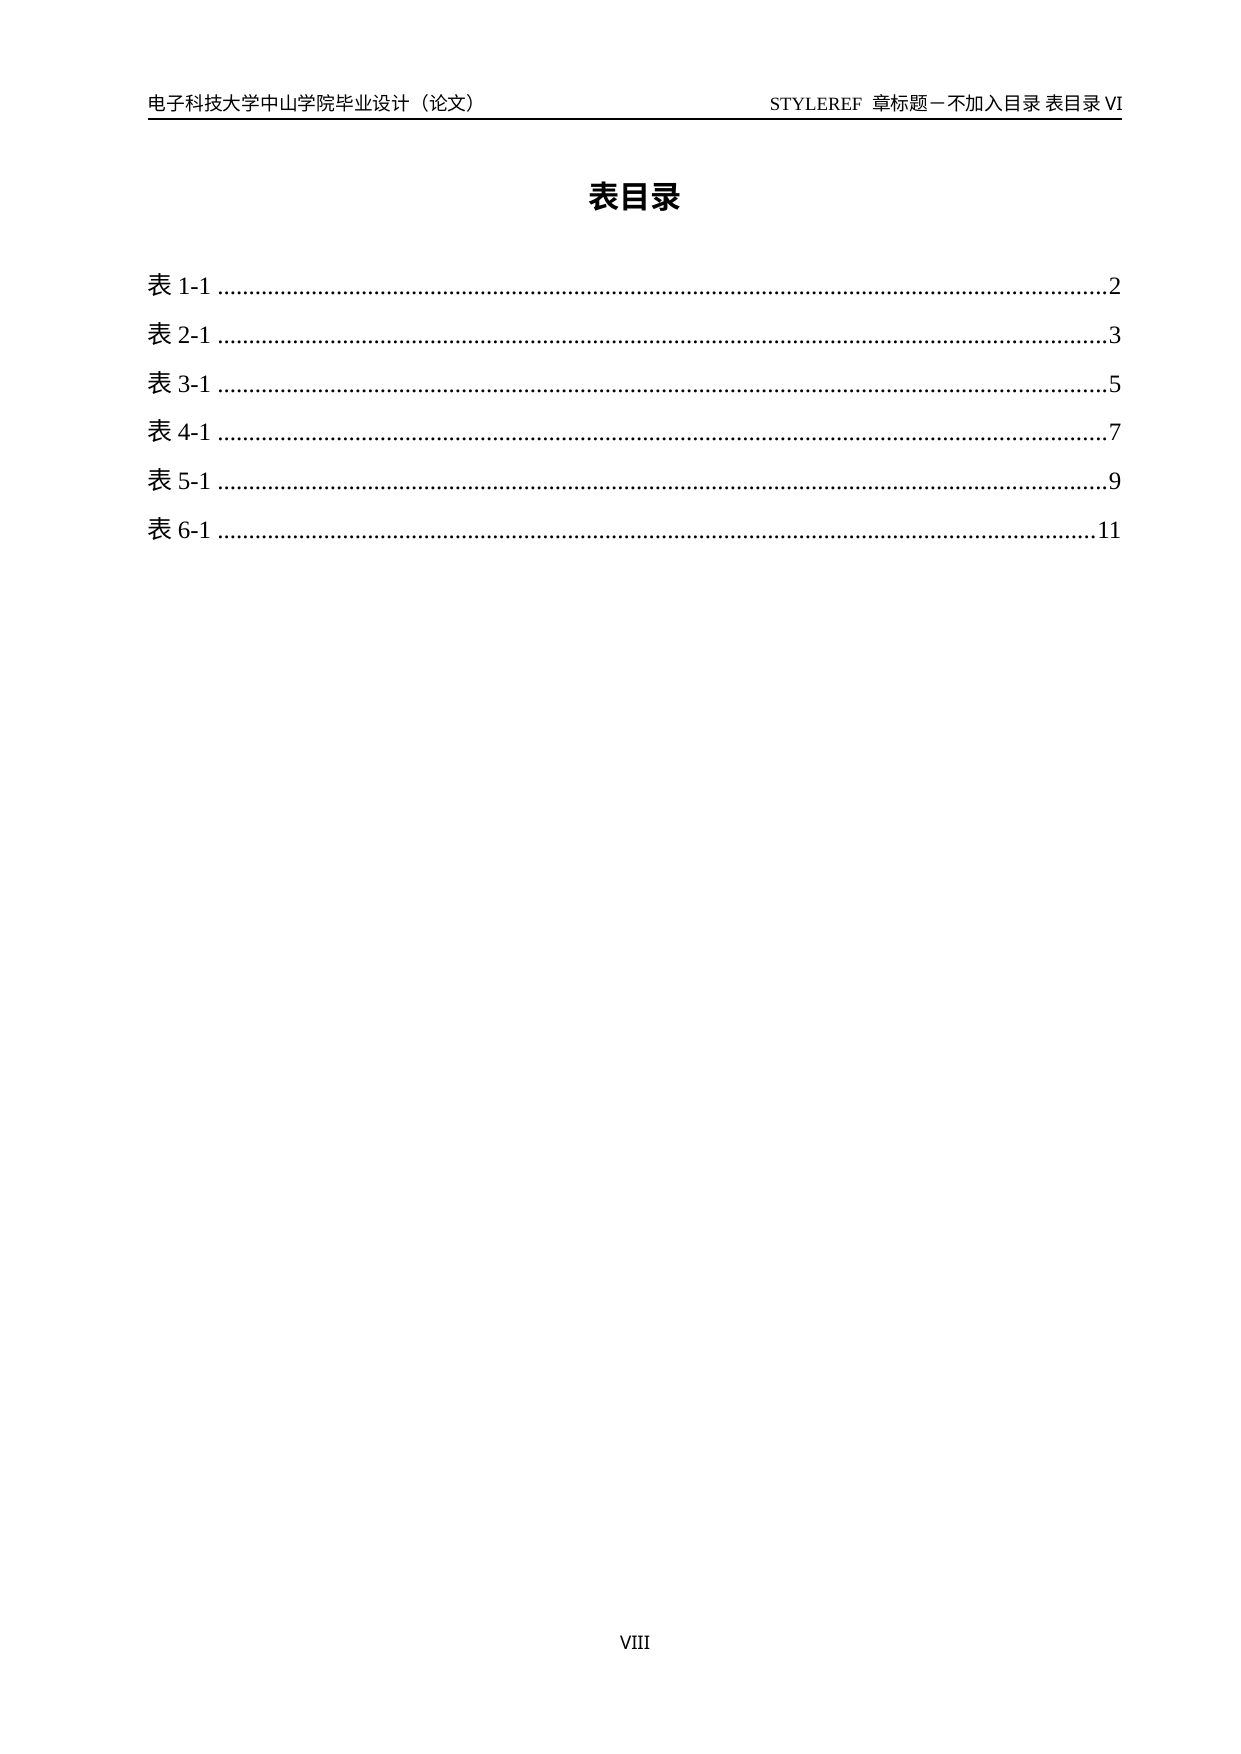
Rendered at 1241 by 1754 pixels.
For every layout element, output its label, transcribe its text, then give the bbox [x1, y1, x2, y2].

text 表目录 [148, 173, 1122, 218]
text 表4-1 7 [148, 412, 1122, 448]
text 表6-1 11 [148, 509, 1122, 546]
text 表3-1 5 [148, 363, 1122, 399]
text 表2-1 3 [148, 314, 1122, 351]
text 表5-1 9 [148, 461, 1122, 497]
text 表1-1 2 [148, 266, 1122, 302]
